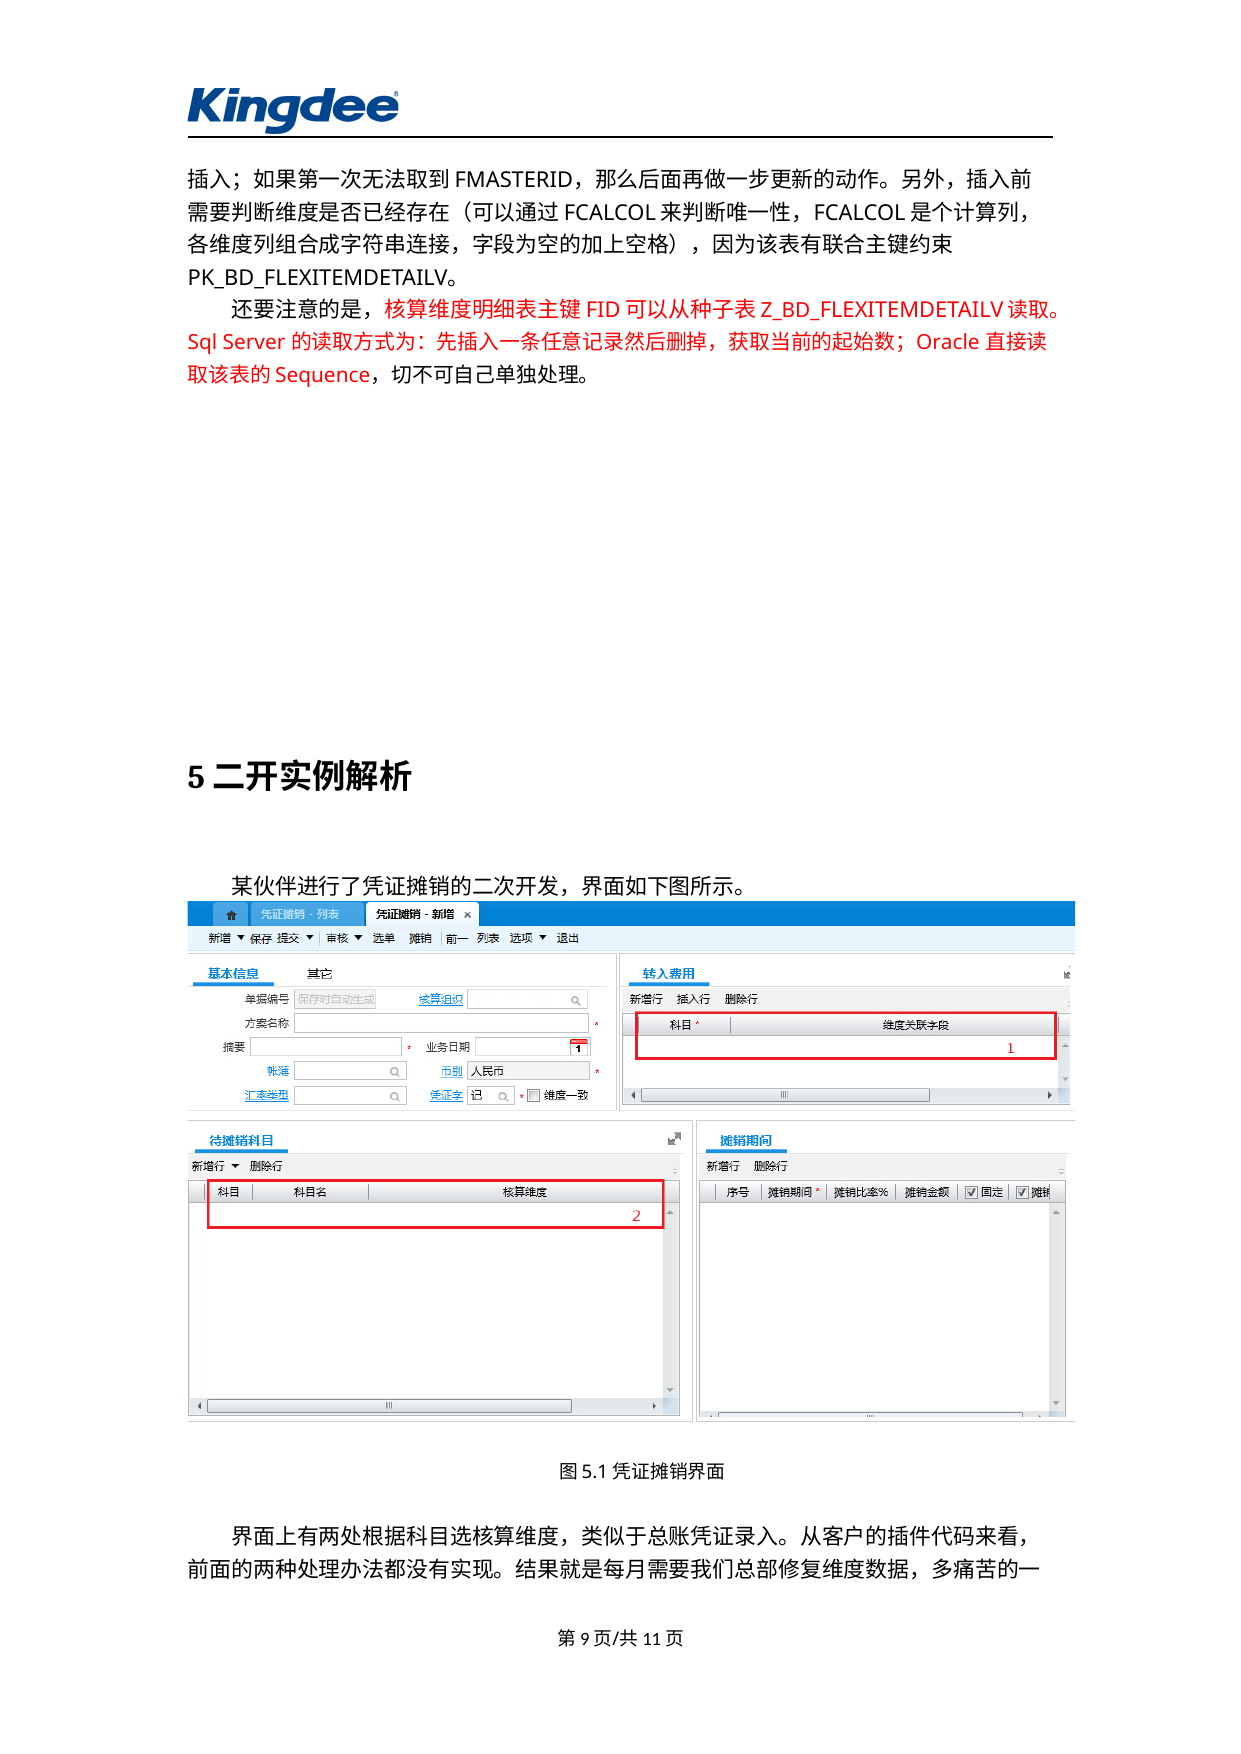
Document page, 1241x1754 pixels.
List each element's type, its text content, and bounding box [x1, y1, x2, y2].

text 某伙伴进行了凭证摊销的二次开发，界面如下图所示。 [187, 869, 1053, 901]
subtitle 5 二开实例解析 [187, 742, 1053, 807]
text 还要注意的是，核算维度明细表主键FID可以从种子表Z_BD_FLEXITEMDETAILV读取。Sql Server 的读取方式为：先插入一条任意记录然后删掉，获取当前的起始数；Oracle 直接读取该表的Sequence，切不可自己单独处理。 [187, 292, 1053, 389]
picture [187, 88, 399, 134]
text 图5.1 凭证摊销界面 [187, 1454, 1053, 1486]
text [187, 1519, 1053, 1584]
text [187, 162, 1053, 292]
picture [187, 901, 1075, 1431]
